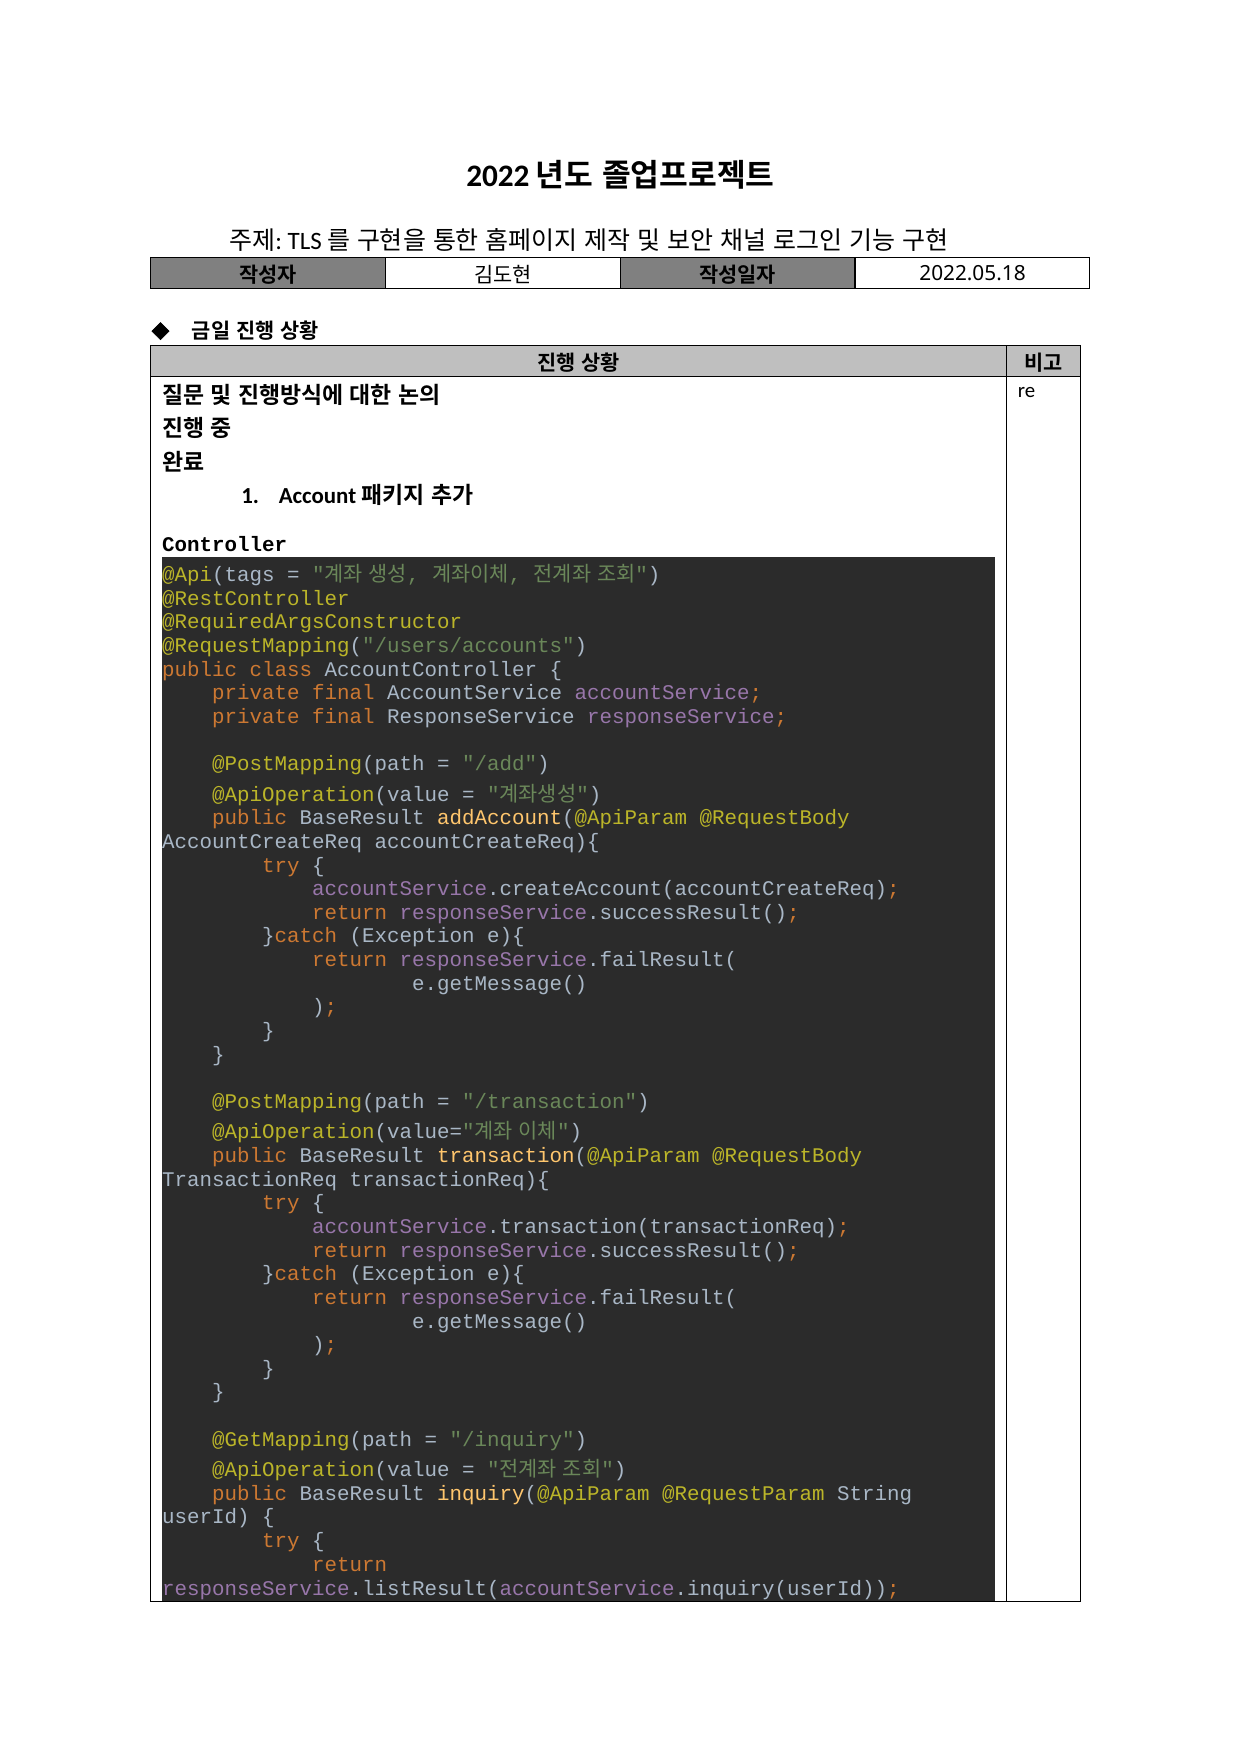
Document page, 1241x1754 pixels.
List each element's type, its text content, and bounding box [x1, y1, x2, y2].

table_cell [151, 377, 1006, 1601]
table_header 김도현 [386, 258, 620, 288]
table_header 비고 [1007, 346, 1080, 376]
table_header 진행 상황 [151, 346, 1006, 376]
table_header 작성자 [151, 258, 385, 288]
table_header 2022.05.18 [856, 258, 1089, 288]
table_header 작성일자 [621, 258, 854, 288]
list 주제: TLS를 구현을 통한 홈페이지 제작 및 보안 채널 로그인 기능 구현 [229, 221, 1090, 257]
text 2022년도 졸업프로젝트 [150, 150, 1090, 195]
list 금일 진행 상황 [150, 314, 1090, 345]
table_cell re [1007, 377, 1080, 1601]
